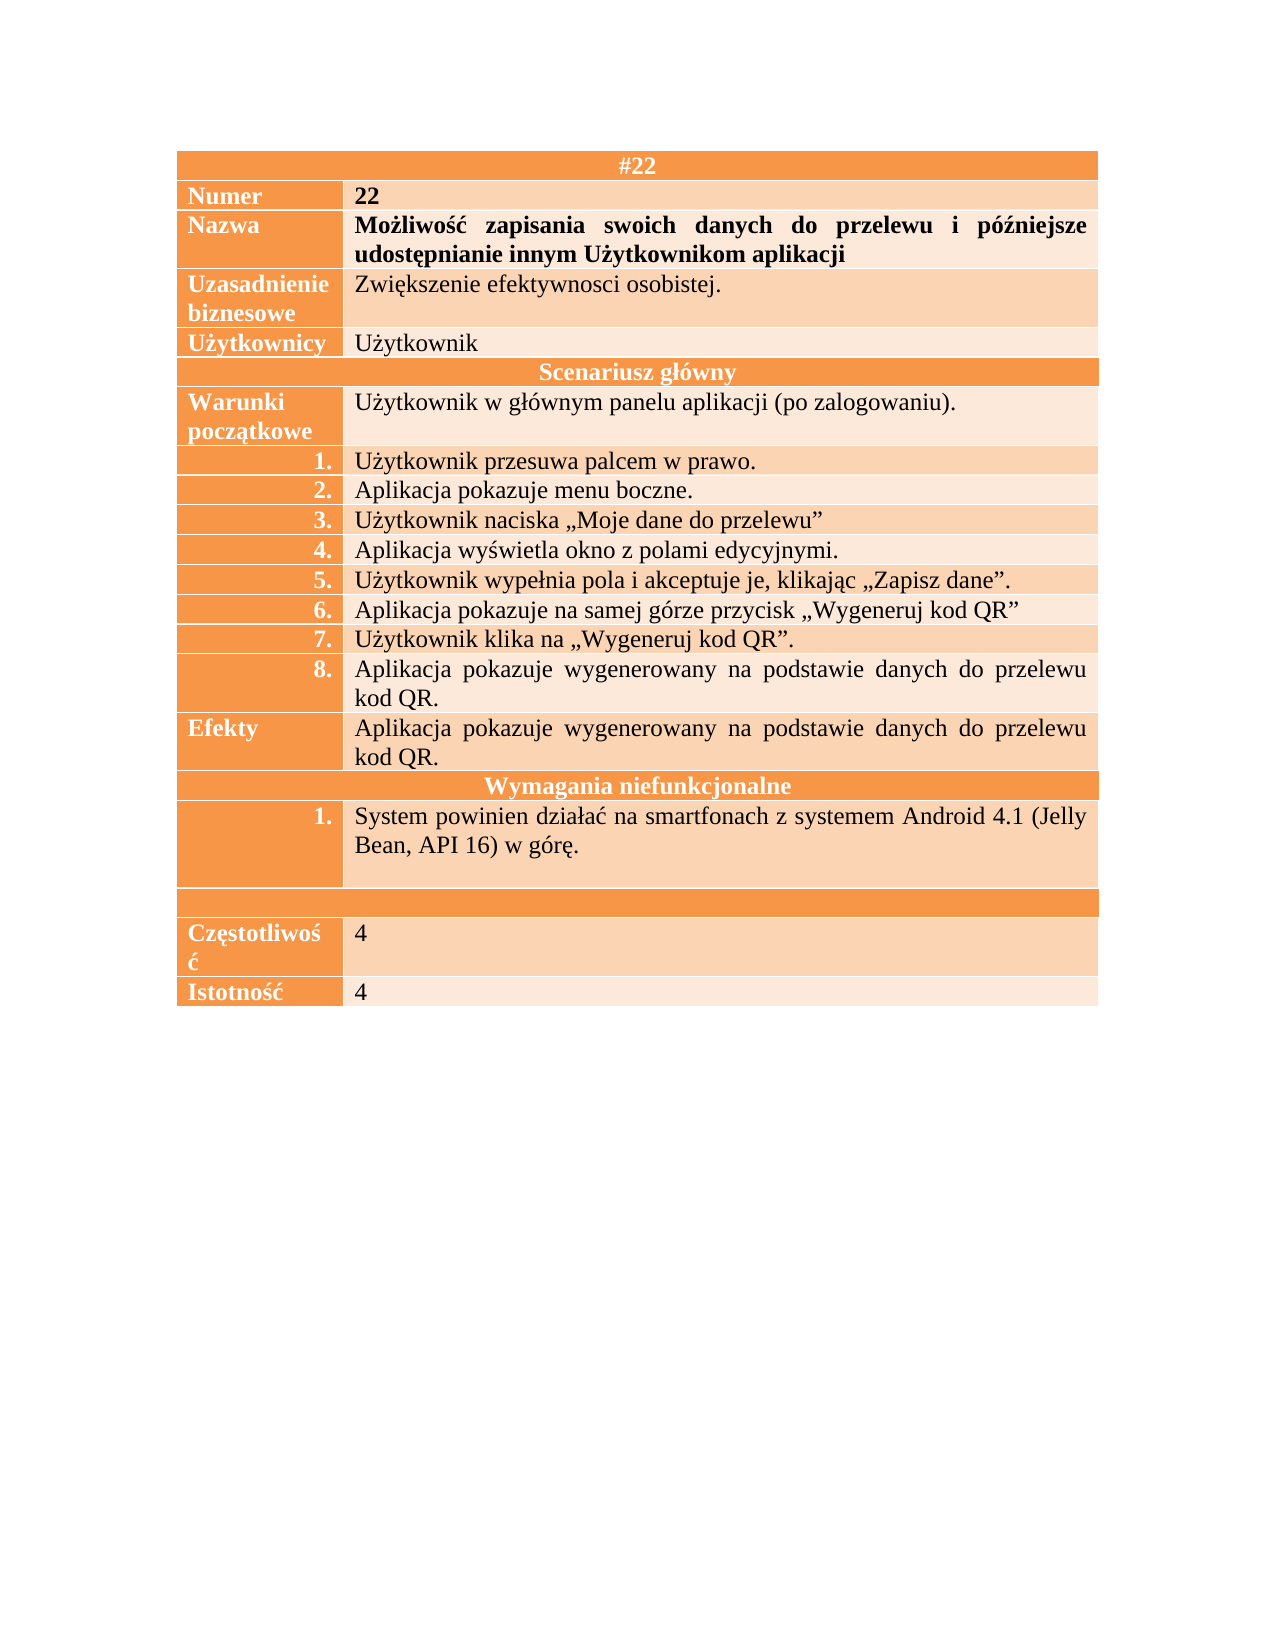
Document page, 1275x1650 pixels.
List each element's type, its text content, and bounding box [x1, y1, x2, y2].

table_cell 2. [177, 476, 343, 504]
table_cell Aplikacja pokazuje wygenerowany na podstawie danych do przelewu kod QR. [344, 713, 1098, 770]
table_cell 1. [177, 446, 343, 474]
table_cell 7. [177, 625, 343, 653]
table_cell Warunki początkowe [177, 387, 343, 445]
table_cell Aplikacja pokazuje wygenerowany na podstawie danych do przelewu kod QR. [344, 654, 1098, 712]
table_cell Nazwa [177, 211, 343, 268]
table_cell Użytkownik [344, 328, 1098, 356]
table_cell Użytkownik klika na „Wygeneruj kod QR”. [344, 625, 1098, 653]
table_cell Użytkownicy [177, 328, 343, 356]
table_cell Użytkownik naciska „Moje dane do przelewu” [344, 505, 1098, 534]
table_cell 6. [177, 595, 343, 623]
table_cell Użytkownik przesuwa palcem w prawo. [344, 446, 1098, 474]
table_cell Efekty [177, 713, 343, 770]
table_cell Zwiększenie efektywnosci osobistej. [344, 269, 1098, 327]
table_cell 8. [177, 654, 343, 712]
table_cell Uzasadnienie biznesowe [177, 269, 343, 327]
table_cell Istotność [177, 977, 343, 1006]
table_cell 3. [177, 505, 343, 534]
table_cell 4 [344, 977, 1098, 1006]
table_cell Częstotliwość [177, 918, 343, 976]
table_cell 5. [177, 565, 343, 594]
table_cell Wymagania niefunkcjonalne [177, 771, 1099, 800]
table_cell Aplikacja wyświetla okno z polami edycyjnymi. [344, 535, 1098, 564]
table_cell Scenariusz główny [177, 358, 1099, 386]
table_cell [177, 889, 1099, 917]
table_cell Aplikacja pokazuje menu boczne. [344, 476, 1098, 504]
table_cell Użytkownik wypełnia pola i akceptuje je, klikając „Zapisz dane”. [344, 565, 1098, 594]
table_cell 22 [344, 181, 1098, 209]
table_header #22 [177, 151, 1098, 180]
table_cell Użytkownik w głównym panelu aplikacji (po zalogowaniu). [344, 387, 1098, 445]
table_cell System powinien działać na smartfonach z systemem Android 4.1 (Jelly Bean, API 16) w górę. [344, 801, 1098, 887]
table_cell 4. [177, 535, 343, 564]
table_cell Możliwość zapisania swoich danych do przelewu i późniejsze udostępnianie innym Użytkownikom aplikacji [344, 211, 1098, 268]
table_cell Aplikacja pokazuje na samej górze przycisk „Wygeneruj kod QR” [344, 595, 1098, 623]
table_cell 1. [177, 801, 343, 887]
table_cell 4 [344, 918, 1098, 976]
table_cell Numer [177, 181, 343, 209]
